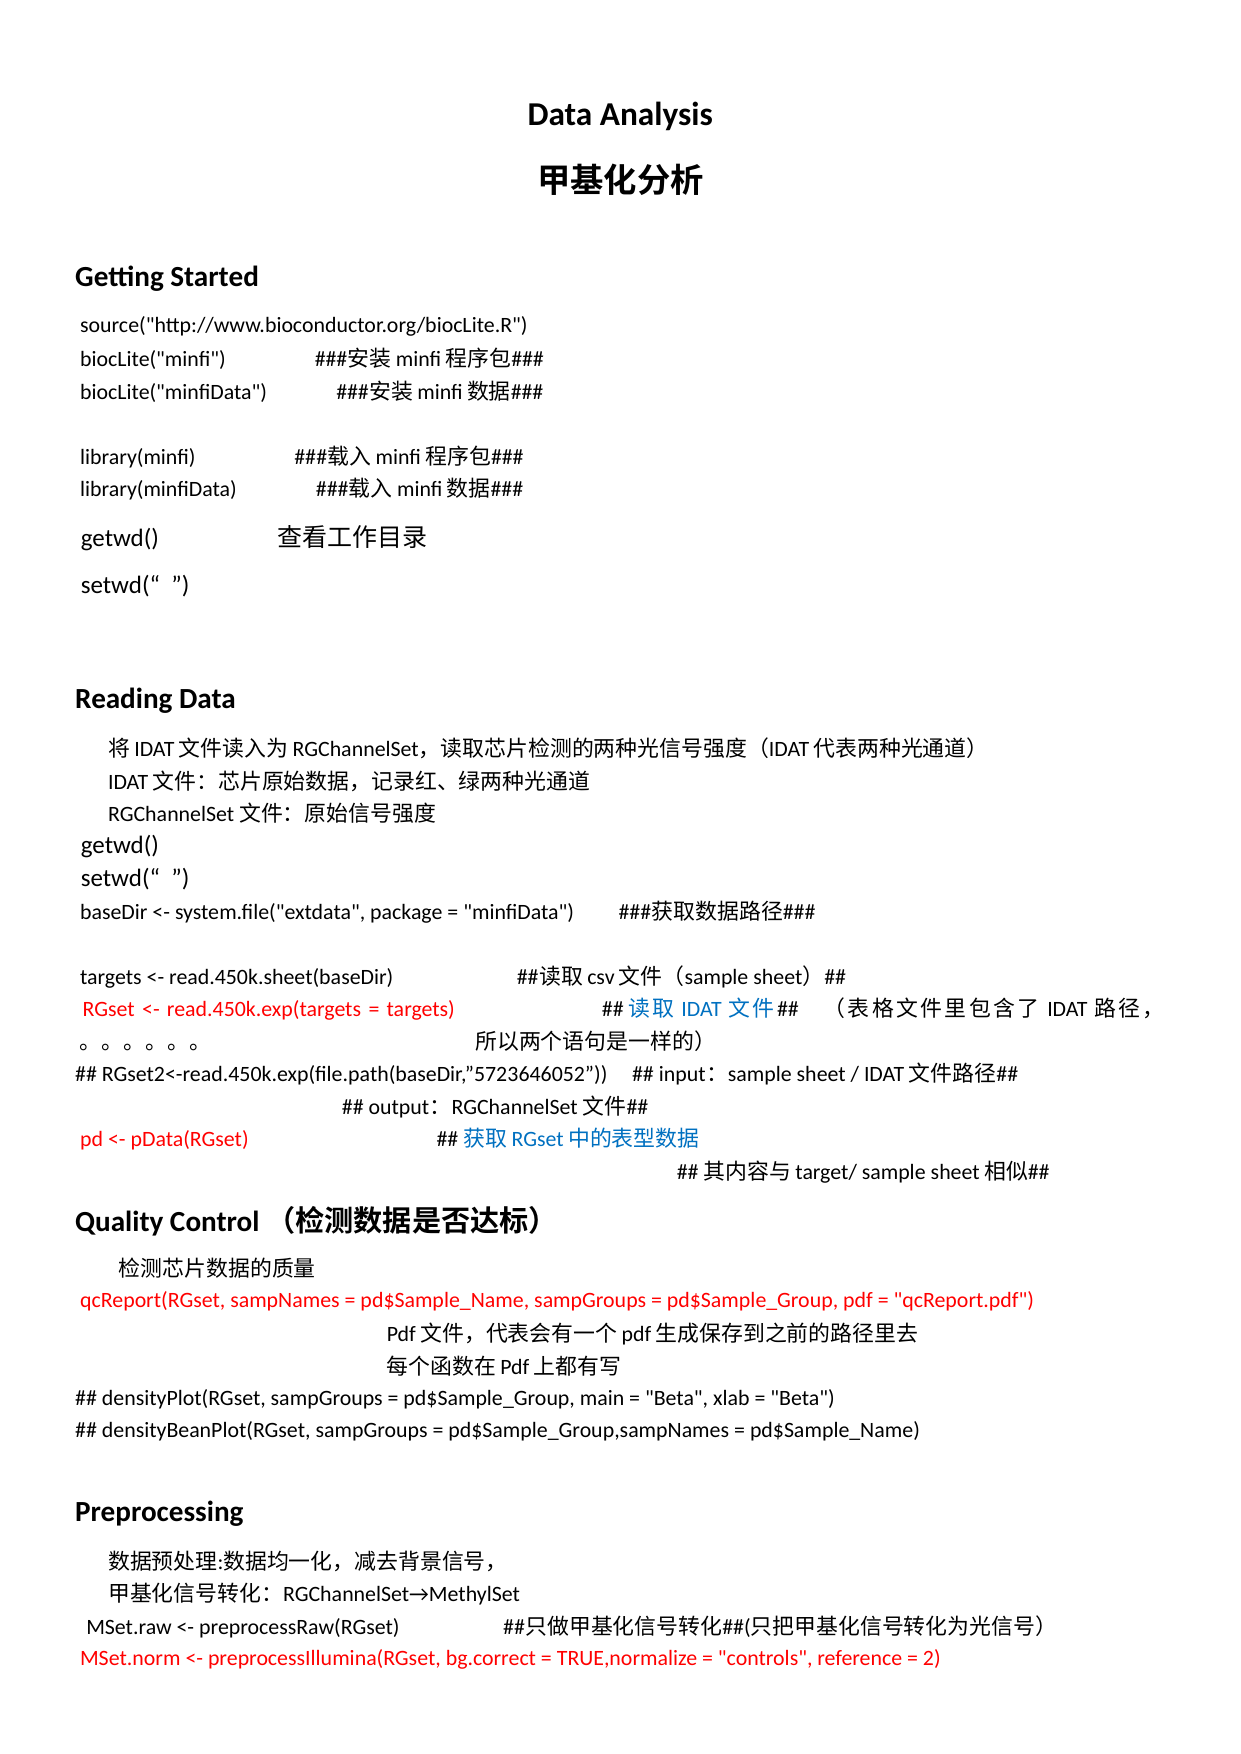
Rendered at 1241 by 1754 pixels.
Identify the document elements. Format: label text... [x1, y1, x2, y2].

text 数据预处理:数据均一化，减去背景信号， [75, 1543, 1165, 1576]
text RGChannelSet 文件：原始信号强度 [75, 796, 1165, 828]
text 检测芯片数据的质量 [75, 1251, 1165, 1283]
text Data Analysis [75, 81, 1165, 146]
text ## RGset2<-read.450k.exp(file.path(baseDir,”5723646052”)) ## input：sample sheet / IDAT文件路径## [75, 1056, 1165, 1088]
text Getting Started [75, 243, 1165, 308]
text 每个函数在Pdf上都有写 [75, 1348, 1165, 1381]
text library(minfiData) ###载入minfi数据### [75, 471, 1165, 503]
text pd <- pData(RGset) ## 获取RGset中的表型数据 [75, 1121, 1165, 1153]
text getwd() 查看工作目录 [75, 503, 1165, 568]
text getwd() [75, 828, 1165, 861]
text source("http://www.bioconductor.org/biocLite.R") [75, 308, 1165, 341]
text Reading Data [75, 666, 1165, 731]
text Quality Control （检测数据是否达标） [75, 1186, 1165, 1251]
text library(minfi) ###载入minfi程序包### [75, 438, 1165, 471]
text targets <- read.450k.sheet(baseDir) ##读取csv文件（sample sheet）## [75, 958, 1165, 991]
text Pdf文件，代表会有一个pdf生成保存到之前的路径里去 [75, 1316, 1165, 1348]
text 甲基化分析 [75, 146, 1165, 211]
text Preprocessing [75, 1478, 1165, 1543]
text setwd(“ ”) [75, 861, 1165, 893]
text biocLite("minfi") ###安装minfi程序包### [75, 341, 1165, 373]
text setwd(“ ”) [75, 568, 1165, 601]
text MSet.raw <- preprocessRaw(RGset) ##只做甲基化信号转化##(只把甲基化信号转化为光信号） [75, 1608, 1165, 1641]
text qcReport(RGset, sampNames = pd$Sample_Name, sampGroups = pd$Sample_Group, pdf = "qcReport.pdf") [75, 1283, 1165, 1316]
text baseDir <- system.file("extdata", package = "minfiData") ###获取数据路径### [75, 893, 1165, 926]
text ## 其内容与target/ sample sheet相似## [75, 1153, 1165, 1186]
text ## densityPlot(RGset, sampGroups = pd$Sample_Group, main = "Beta", xlab = "Beta") [75, 1381, 1165, 1413]
text ## densityBeanPlot(RGset, sampGroups = pd$Sample_Group,sampNames = pd$Sample_Name) [75, 1413, 1165, 1446]
text RGset <- read.450k.exp(targets = targets) ##读取IDAT文件## （表格文件里包含了IDAT路径， 。。。。。。 所以两个语句是一样的） [75, 991, 1165, 1056]
text ## output：RGChannelSet 文件## [75, 1088, 1165, 1121]
text biocLite("minfiData") ###安装minfi数据### [75, 373, 1165, 406]
text MSet.norm <- preprocessIllumina(RGset, bg.correct = TRUE,normalize = "controls", reference = 2) [75, 1641, 1165, 1673]
text 甲基化信号转化：RGChannelSet→MethylSet [75, 1576, 1165, 1608]
text 将IDAT文件读入为RGChannelSet，读取芯片检测的两种光信号强度（IDAT代表两种光通道） [75, 731, 1165, 763]
text IDAT文件：芯片原始数据，记录红、绿两种光通道 [75, 763, 1165, 796]
